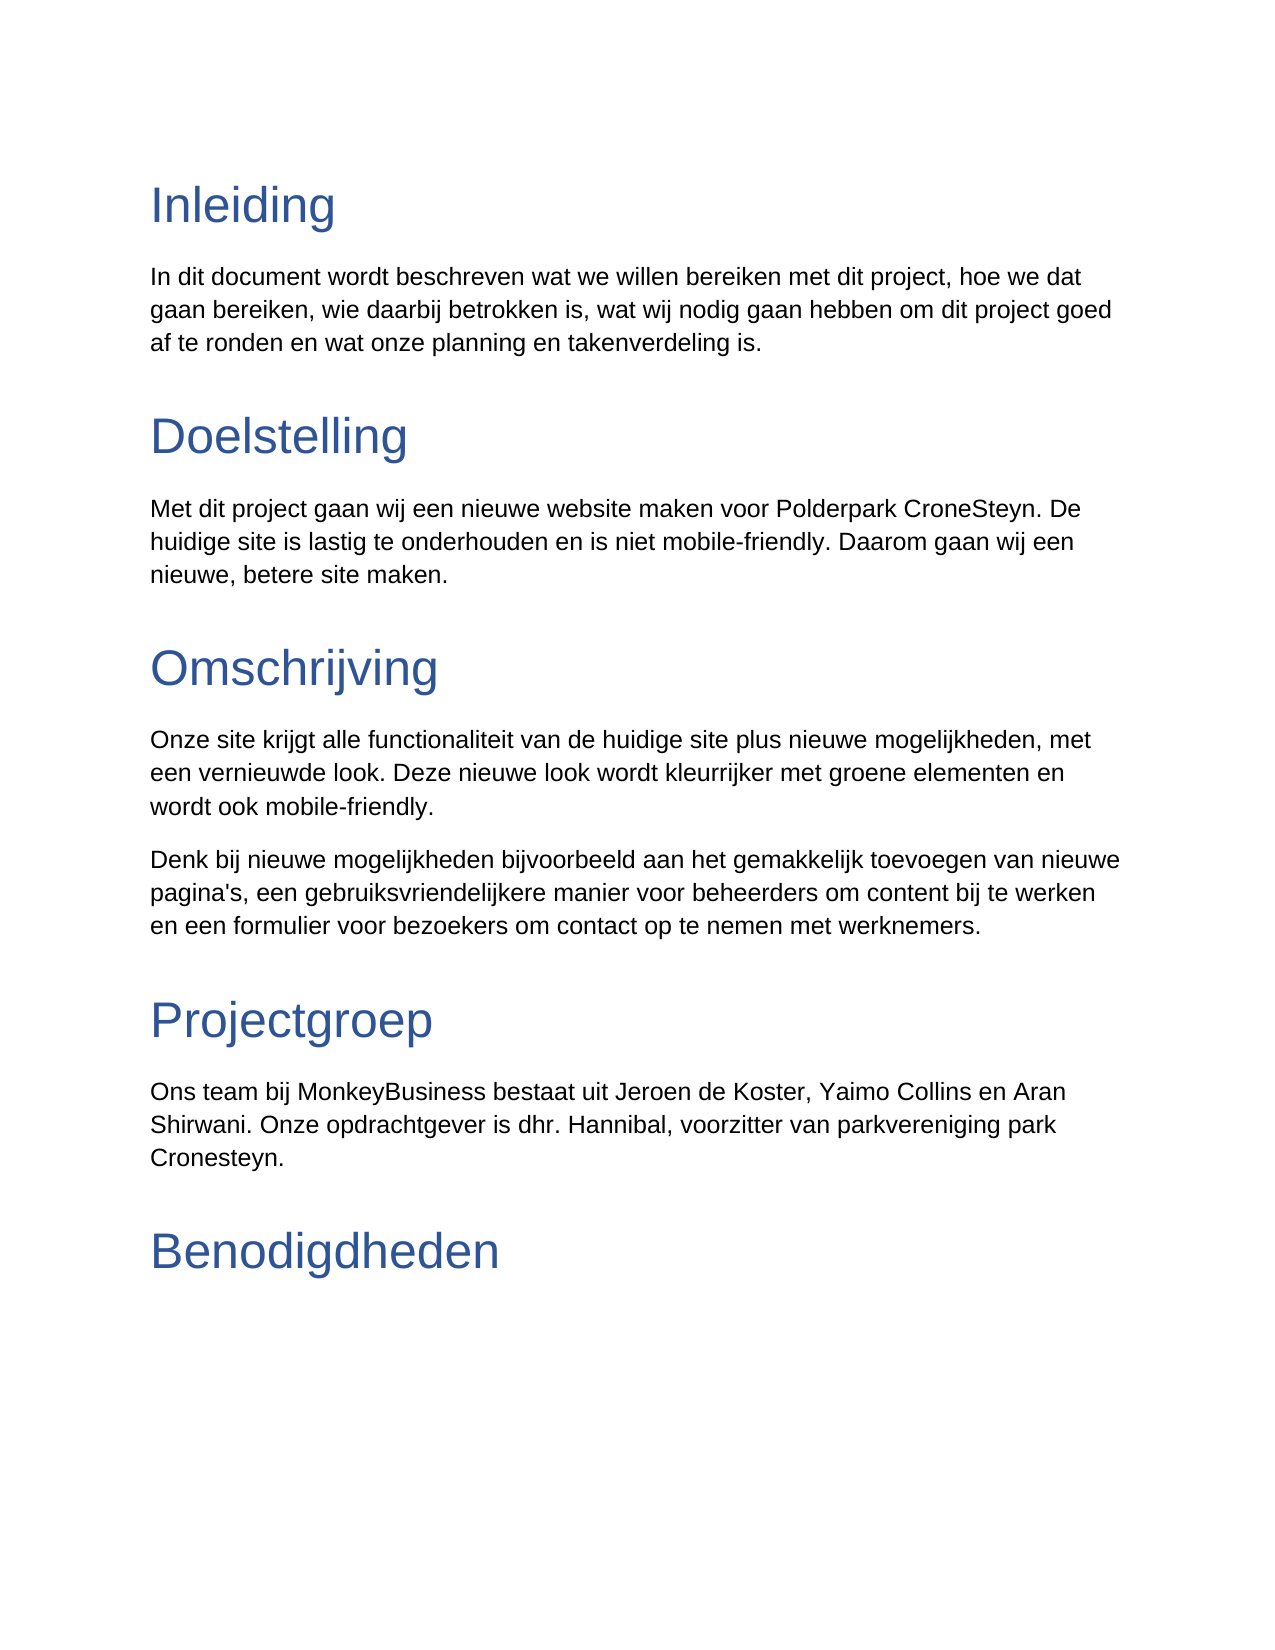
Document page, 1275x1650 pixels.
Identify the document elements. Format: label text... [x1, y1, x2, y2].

subtitle Doelstelling [150, 407, 1125, 464]
text Ons team bij MonkeyBusiness bestaat uit Jeroen de Koster, Yaimo Collins en Aran Shirwani. Onze opdrachtgever is dhr. Hannibal, voorzitter van parkvereniging park Cronesteyn. [150, 1077, 1125, 1172]
text Met dit project gaan wij een nieuwe website maken voor Polderpark CroneSteyn. De huidige site is lastig te onderhouden en is niet mobile-friendly. Daarom gaan wij een nieuwe, betere site maken. [150, 494, 1125, 588]
subtitle Omschrijving [150, 638, 1125, 696]
subtitle Benodigdheden [150, 1222, 1125, 1279]
subtitle Inleiding [150, 175, 1125, 232]
text Denk bij nieuwe mogelijkheden bijvoorbeeld aan het gemakkelijk toevoegen van nieuwe pagina's, een gebruiksvriendelijkere manier voor beheerders om content bij te werken en een formulier voor bezoekers om contact op te nemen met werknemers. [150, 845, 1125, 940]
subtitle Projectgroep [150, 990, 1125, 1048]
text In dit document wordt beschreven wat we willen bereiken met dit project, hoe we dat gaan bereiken, wie daarbij betrokken is, wat wij nodig gaan hebben om dit project goed af te ronden en wat onze planning en takenverdeling is. [150, 262, 1125, 357]
text Onze site krijgt alle functionaliteit van de huidige site plus nieuwe mogelijkheden, met een vernieuwde look. Deze nieuwe look wordt kleurrijker met groene elementen en wordt ook mobile-friendly. [150, 725, 1125, 820]
